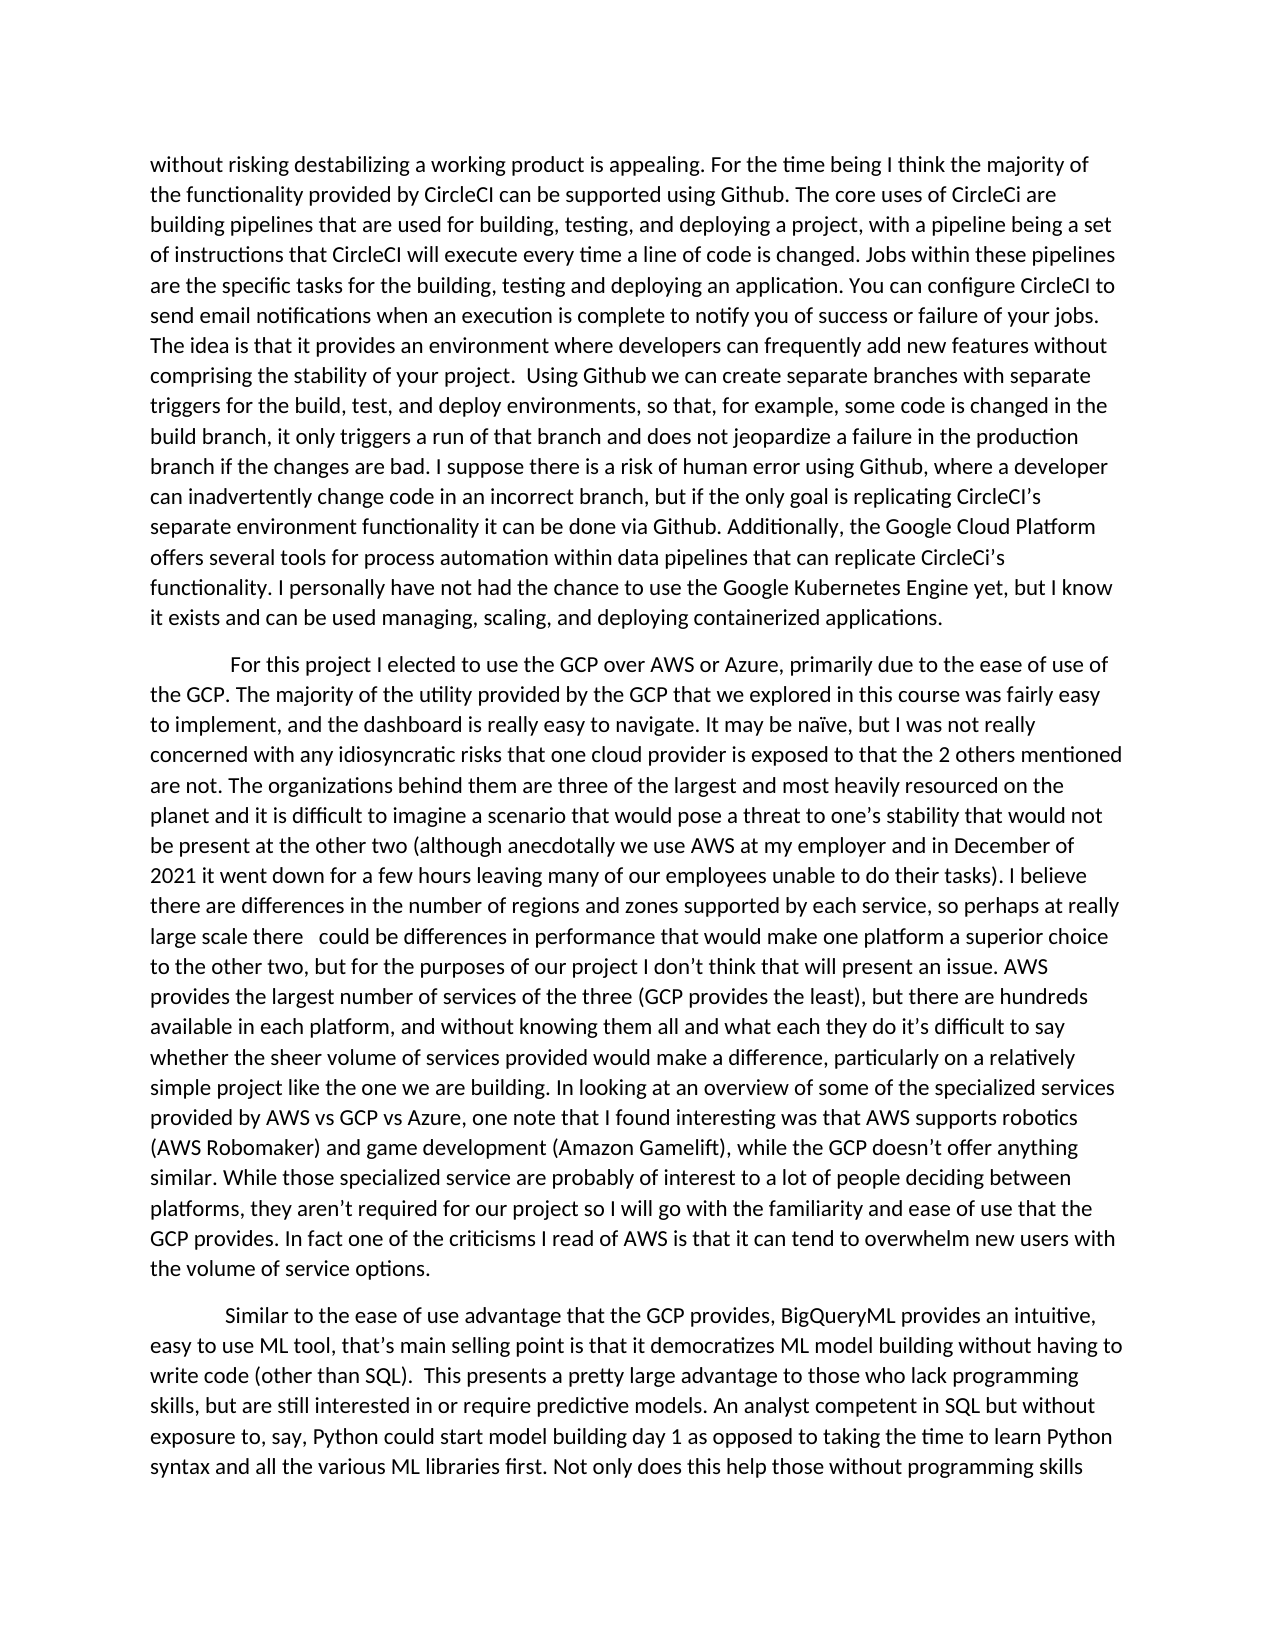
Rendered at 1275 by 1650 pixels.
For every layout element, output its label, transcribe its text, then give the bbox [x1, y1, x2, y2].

text For this project I elected to use the GCP over AWS or Azure, primarily due to the ease of use of the GCP. The majority of the utility provided by the GCP that we explored in this course was fairly easy to implement, and the dashboard is really easy to navigate. It may be naïve, but I was not really concerned with any idiosyncratic risks that one cloud provider is exposed to that the 2 others mentioned are not. The organizations behind them are three of the largest and most heavily resourced on the planet and it is difficult to imagine a scenario that would pose a threat to one’s stability that would not be present at the other two (although anecdotally we use AWS at my employer and in December of 2021 it went down for a few hours leaving many of our employees unable to do their tasks). I believe there are differences in the number of regions and zones supported by each service, so perhaps at really large scale there could be differences in performance that would make one platform a superior choice to the other two, but for the purposes of our project I don’t think that will present an issue. AWS provides the largest number of services of the three (GCP provides the least), but there are hundreds available in each platform, and without knowing them all and what each they do it’s difficult to say whether the sheer volume of services provided would make a difference, particularly on a relatively simple project like the one we are building. In looking at an overview of some of the specialized services provided by AWS vs GCP vs Azure, one note that I found interesting was that AWS supports robotics (AWS Robomaker) and game development (Amazon Gamelift), while the GCP doesn’t offer anything similar. While those specialized service are probably of interest to a lot of people deciding between platforms, they aren’t required for our project so I will go with the familiarity and ease of use that the GCP provides. In fact one of the criticisms I read of AWS is that it can tend to overwhelm new users with the volume of service options. [150, 650, 1125, 1282]
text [150, 1301, 1125, 1480]
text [150, 150, 1125, 631]
